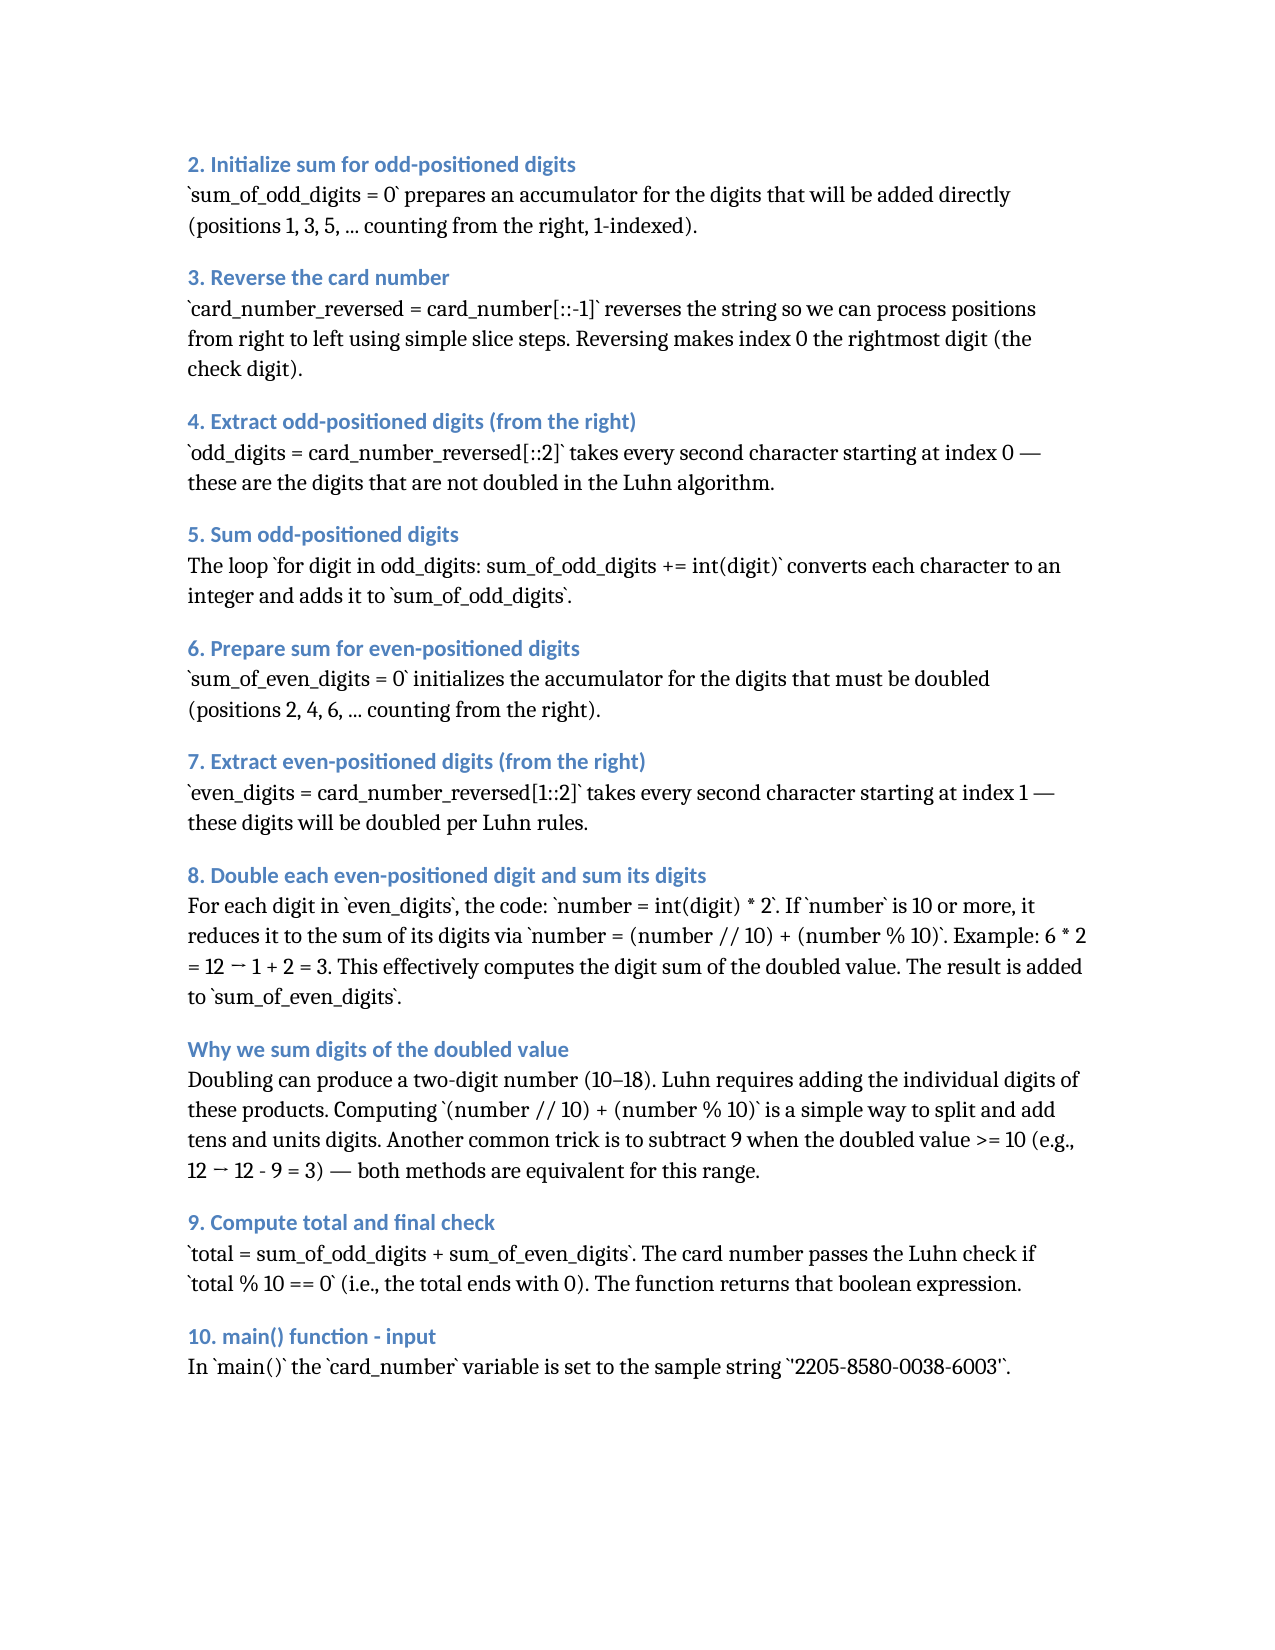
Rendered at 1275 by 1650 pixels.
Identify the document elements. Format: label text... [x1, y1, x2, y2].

subtitle 5. Sum odd-positioned digits [187, 521, 1087, 548]
text The loop `for digit in odd_digits: sum_of_odd_digits += int(digit)` converts each character to an integer and adds it to `sum_of_odd_digits`. [187, 553, 1087, 609]
text In `main()` the `card_number` variable is set to the sample string `'2205-8580-0038-6003'`. [187, 1354, 1087, 1381]
subtitle 4. Extract odd-positioned digits (from the right) [187, 407, 1087, 435]
subtitle 7. Extract even-positioned digits (from the right) [187, 747, 1087, 775]
subtitle 10. main() function - input [187, 1322, 1087, 1350]
subtitle 2. Initialize sum for odd-positioned digits [187, 150, 1087, 178]
text `even_digits = card_number_reversed[1::2]` takes every second character starting at index 1 — these digits will be doubled per Luhn rules. [187, 779, 1087, 836]
text `sum_of_even_digits = 0` initializes the accumulator for the digits that must be doubled (positions 2, 4, 6, ... counting from the right). [187, 666, 1087, 723]
text Doubling can produce a two-digit number (10–18). Luhn requires adding the individual digits of these products. Computing `(number // 10) + (number % 10)` is a simple way to split and add tens and units digits. Another common trick is to subtract 9 when the doubled value >= 10 (e.g., 12 → 12 - 9 = 3) — both methods are equivalent for this range. [187, 1067, 1087, 1184]
subtitle 6. Prepare sum for even-positioned digits [187, 634, 1087, 662]
subtitle 3. Reverse the card number [187, 263, 1087, 291]
text `odd_digits = card_number_reversed[::2]` takes every second character starting at index 0 — these are the digits that are not doubled in the Luhn algorithm. [187, 439, 1087, 496]
text `sum_of_odd_digits = 0` prepares an accumulator for the digits that will be added directly (positions 1, 3, 5, ... counting from the right, 1-indexed). [187, 182, 1087, 239]
subtitle 9. Compute total and final check [187, 1208, 1087, 1237]
subtitle 8. Double each even-positioned digit and sum its digits [187, 861, 1087, 889]
subtitle Why we sum digits of the doubled value [187, 1035, 1087, 1063]
text `card_number_reversed = card_number[::-1]` reverses the string so we can process positions from right to left using simple slice steps. Reversing makes index 0 the rightmost digit (the check digit). [187, 296, 1087, 382]
text `total = sum_of_odd_digits + sum_of_even_digits`. The card number passes the Luhn check if `total % 10 == 0` (i.e., the total ends with 0). The function returns that boolean expression. [187, 1241, 1087, 1297]
text For each digit in `even_digits`, the code: `number = int(digit) * 2`. If `number` is 10 or more, it reduces it to the sum of its digits via `number = (number // 10) + (number % 10)`. Example: 6 * 2 = 12 → 1 + 2 = 3. This effectively computes the digit sum of the doubled value. The result is added to `sum_of_even_digits`. [187, 893, 1087, 1010]
